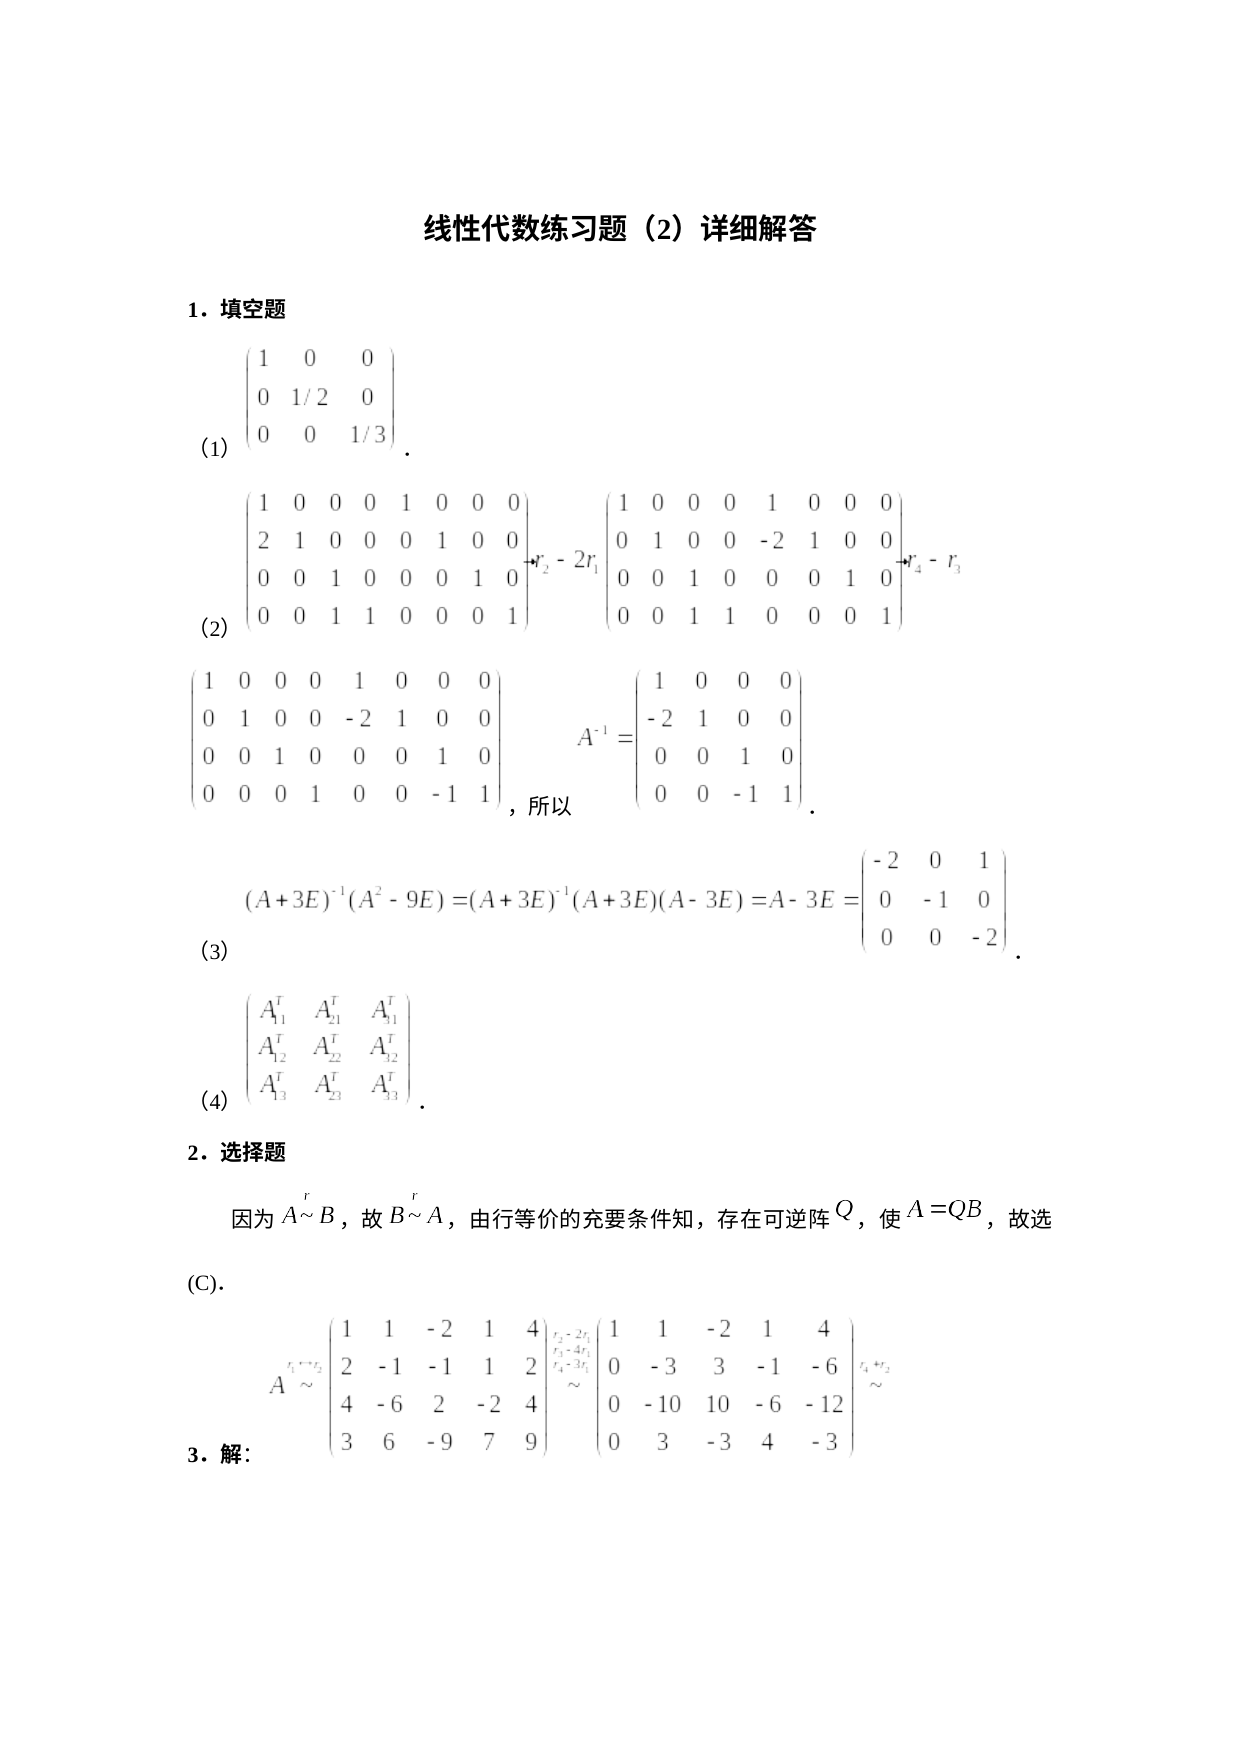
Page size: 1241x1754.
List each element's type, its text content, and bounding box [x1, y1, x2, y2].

text （3）． [187, 843, 1053, 973]
text 2．选择题 [187, 1134, 1053, 1167]
text （2） [187, 486, 1053, 649]
text （1）． [187, 340, 1053, 470]
text 1．填空题 [187, 292, 1053, 324]
text （4）． [187, 989, 1053, 1119]
text 因为，故，由行等价的充要条件知，存在可逆阵，使，故选(C)． [187, 1183, 1053, 1297]
text 线性代数练习题（2）详细解答 [187, 194, 1053, 259]
text 3．解： [187, 1312, 1053, 1475]
text ，所以． [187, 664, 1053, 827]
